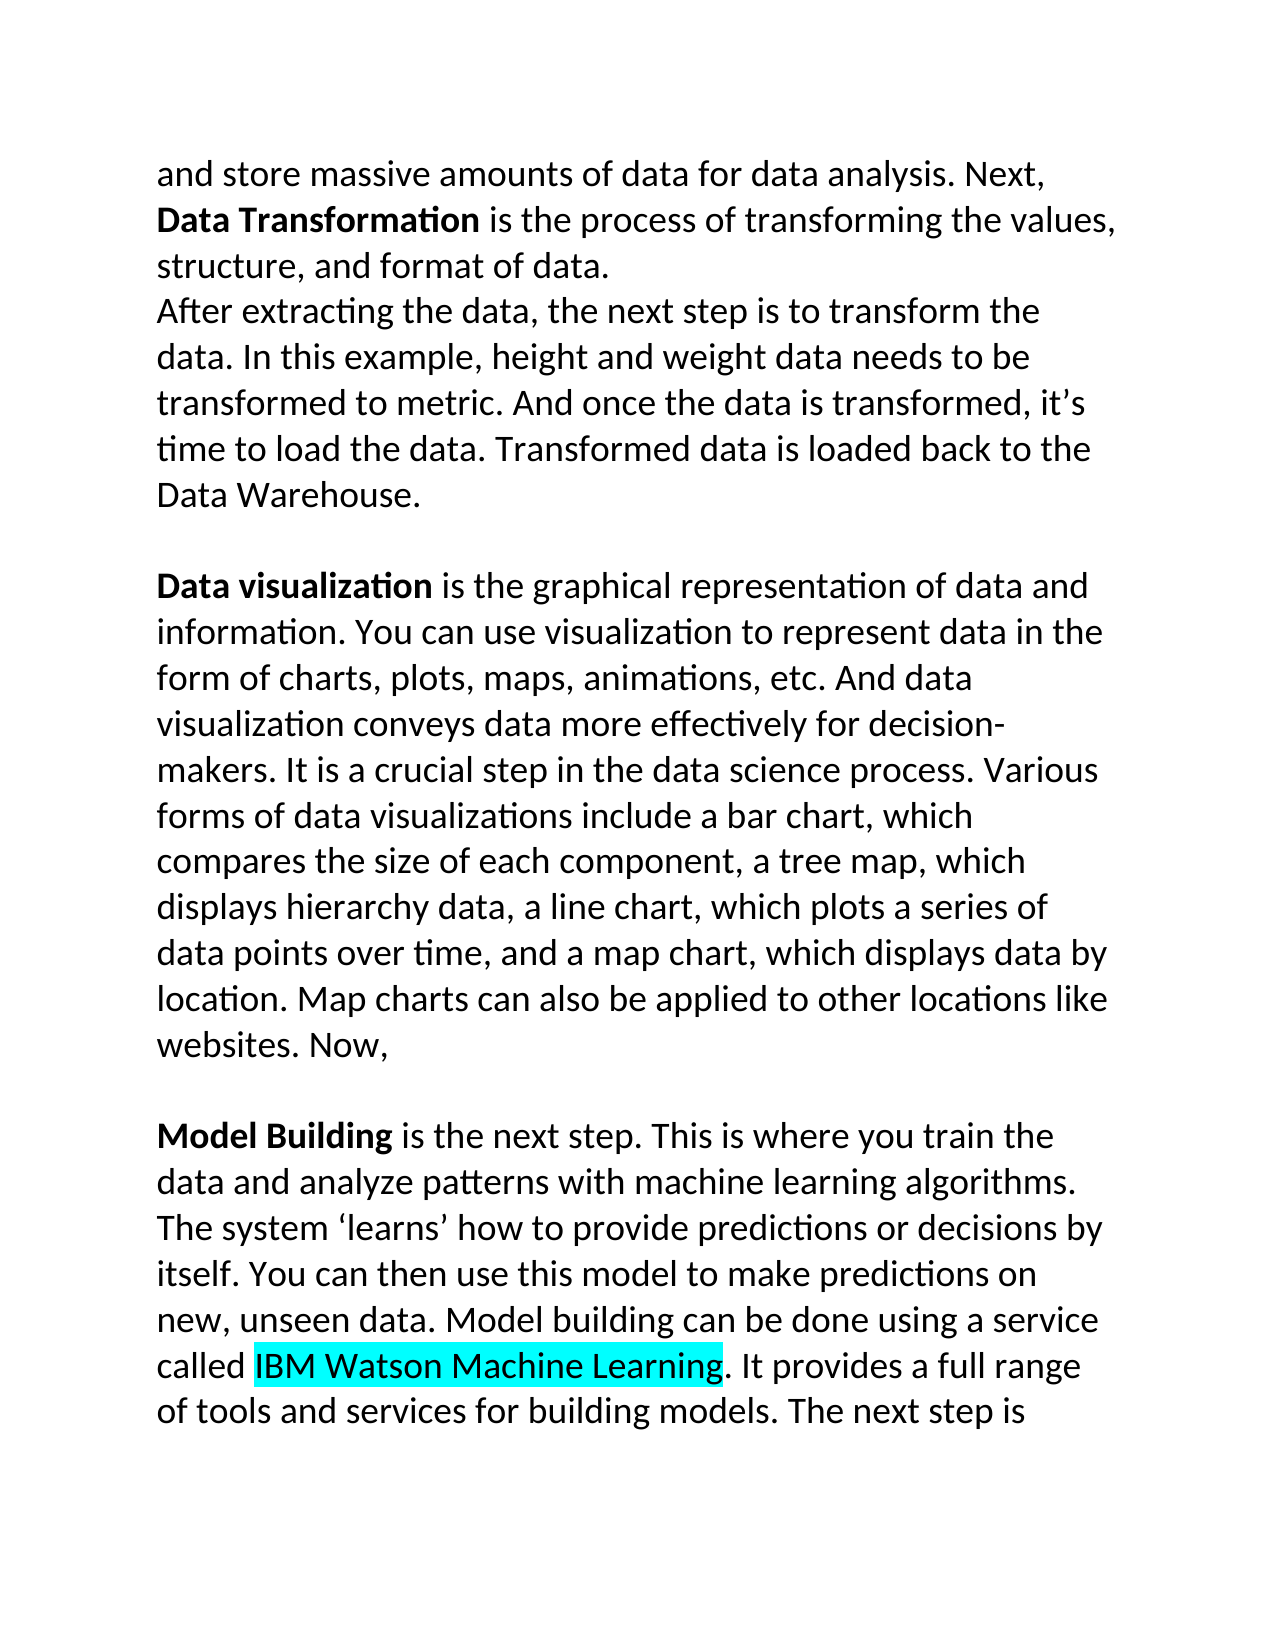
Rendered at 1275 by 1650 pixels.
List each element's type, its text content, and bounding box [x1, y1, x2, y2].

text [156, 150, 1118, 287]
text Data visualization is the graphical representation of data and information. You can use visualization to represent data in the form of charts, plots, maps, animations, etc. And data visualization conveys data more effectively for decision-makers. It is a crucial step in the data science process. Various forms of data visualizations include a bar chart, which compares the size of each component, a tree map, which displays hierarchy data, a line chart, which plots a series of data points over time, and a map chart, which displays data by location. Map charts can also be applied to other locations like websites. Now, [156, 562, 1118, 1067]
text After extracting the data, the next step is to transform the data. In this example, height and weight data needs to be transformed to metric. And once the data is transformed, it’s time to load the data. Transformed data is loaded back to the Data Warehouse. [156, 287, 1118, 517]
text Model Building is the next step. This is where you train the data and analyze patterns with machine learning algorithms. The system ‘learns’ how to provide predictions or decisions by itself. You can then use this model to make predictions on new, unseen data. Model building can be done using a service called IBM Watson Machine Learning. It provides a full range of tools and services for building models. The next step is [156, 1112, 1118, 1433]
